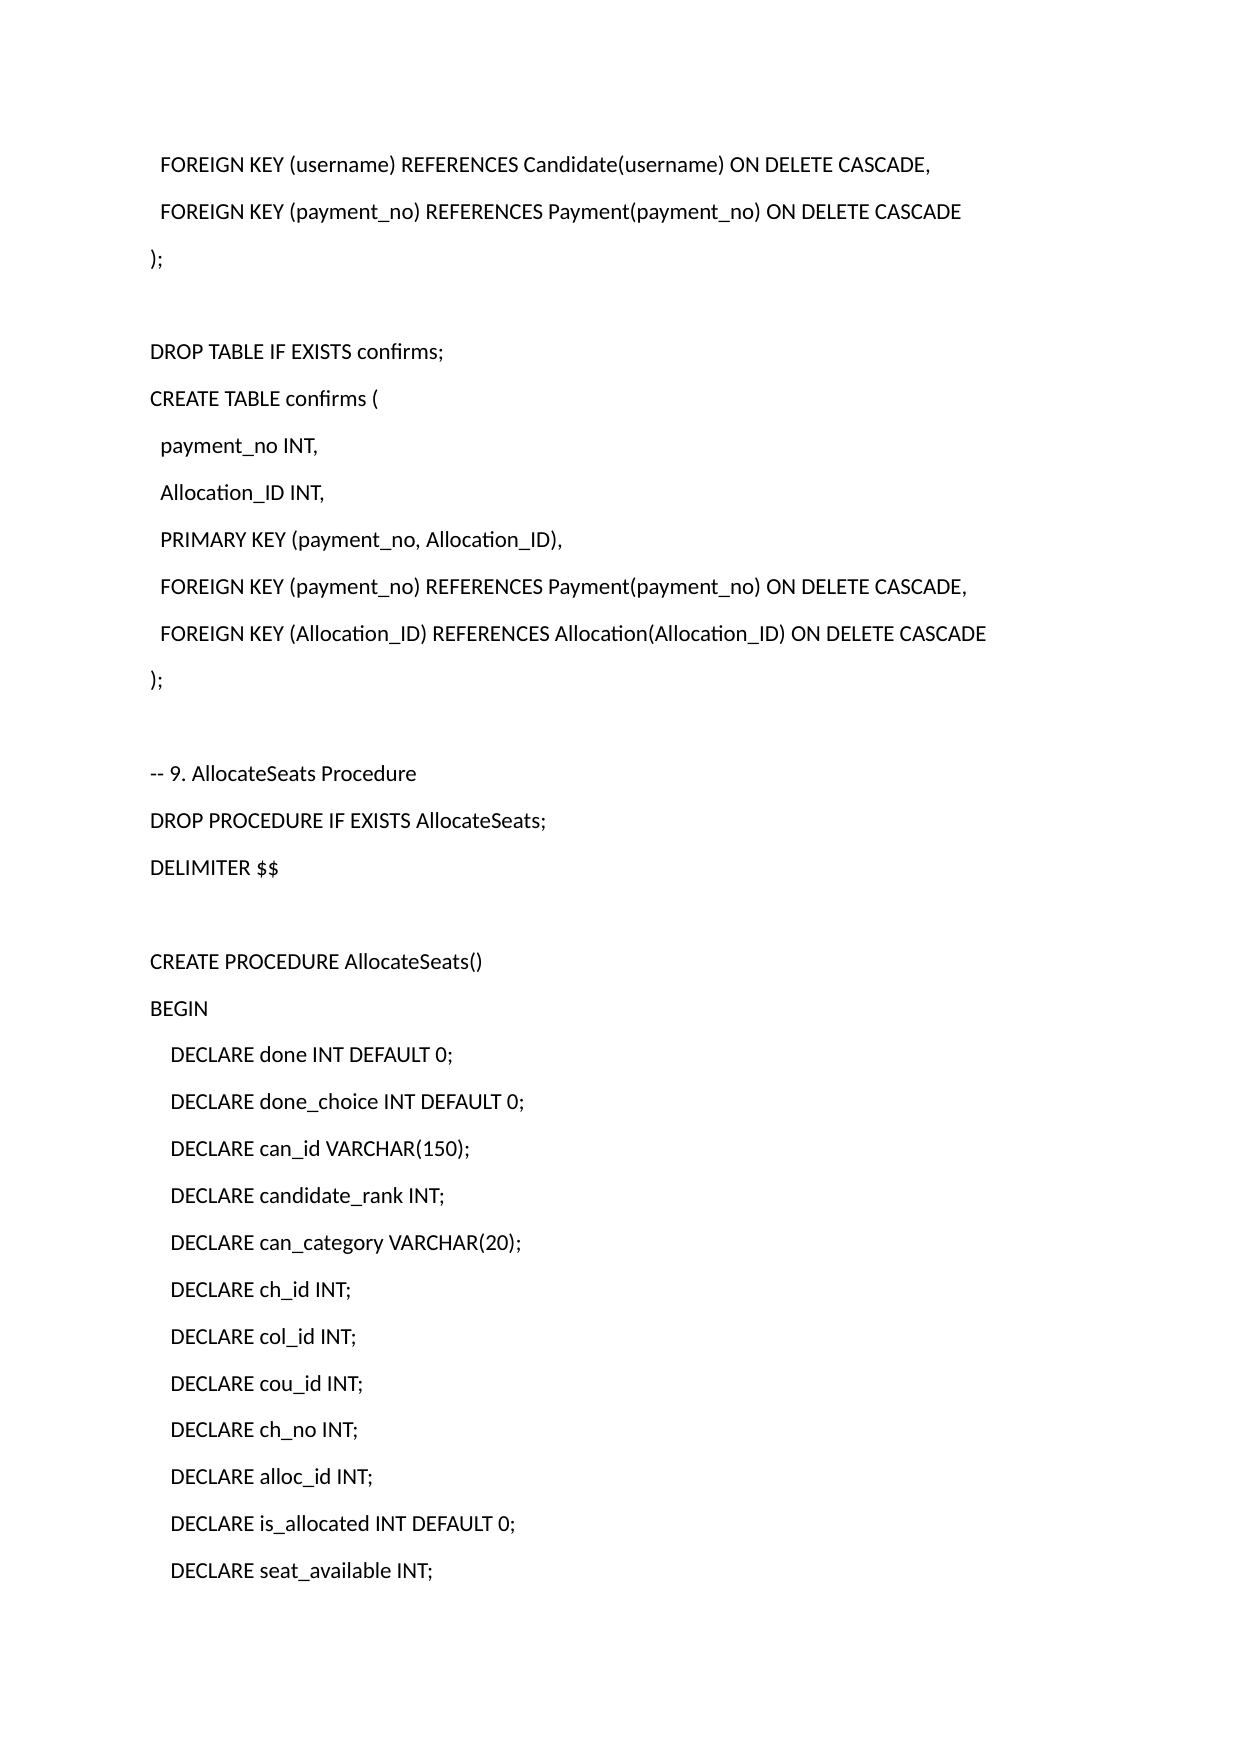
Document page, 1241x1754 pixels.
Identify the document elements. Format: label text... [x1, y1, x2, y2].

text FOREIGN KEY (payment_no) REFERENCES Payment(payment_no) ON DELETE CASCADE, [150, 572, 1090, 600]
text PRIMARY KEY (payment_no, Allocation_ID), [150, 525, 1090, 553]
text DECLARE alloc_id INT; [150, 1462, 1090, 1491]
text FOREIGN KEY (username) REFERENCES Candidate(username) ON DELETE CASCADE, [150, 150, 1090, 178]
text DECLARE done_choice INT DEFAULT 0; [150, 1087, 1090, 1116]
text DECLARE can_id VARCHAR(150); [150, 1134, 1090, 1162]
text CREATE PROCEDURE AllocateSeats() [150, 947, 1090, 975]
text DECLARE cou_id INT; [150, 1369, 1090, 1397]
text DELIMITER $$ [150, 853, 1090, 881]
text FOREIGN KEY (payment_no) REFERENCES Payment(payment_no) ON DELETE CASCADE [150, 197, 1090, 225]
text DECLARE done INT DEFAULT 0; [150, 1041, 1090, 1069]
text FOREIGN KEY (Allocation_ID) REFERENCES Allocation(Allocation_ID) ON DELETE CASCADE [150, 619, 1090, 647]
text DECLARE is_allocated INT DEFAULT 0; [150, 1509, 1090, 1537]
text Allocation_ID INT, [150, 478, 1090, 506]
text DECLARE seat_available INT; [150, 1556, 1090, 1584]
text -- 9. AllocateSeats Procedure [150, 759, 1090, 787]
text DROP PROCEDURE IF EXISTS AllocateSeats; [150, 806, 1090, 834]
text ); [150, 244, 1090, 272]
text CREATE TABLE confirms ( [150, 384, 1090, 412]
text DECLARE ch_id INT; [150, 1275, 1090, 1303]
text DECLARE ch_no INT; [150, 1416, 1090, 1444]
text DECLARE candidate_rank INT; [150, 1181, 1090, 1209]
text DECLARE col_id INT; [150, 1322, 1090, 1350]
text DROP TABLE IF EXISTS confirms; [150, 337, 1090, 366]
text BEGIN [150, 994, 1090, 1022]
text ); [150, 666, 1090, 694]
text DECLARE can_category VARCHAR(20); [150, 1228, 1090, 1256]
text payment_no INT, [150, 431, 1090, 459]
